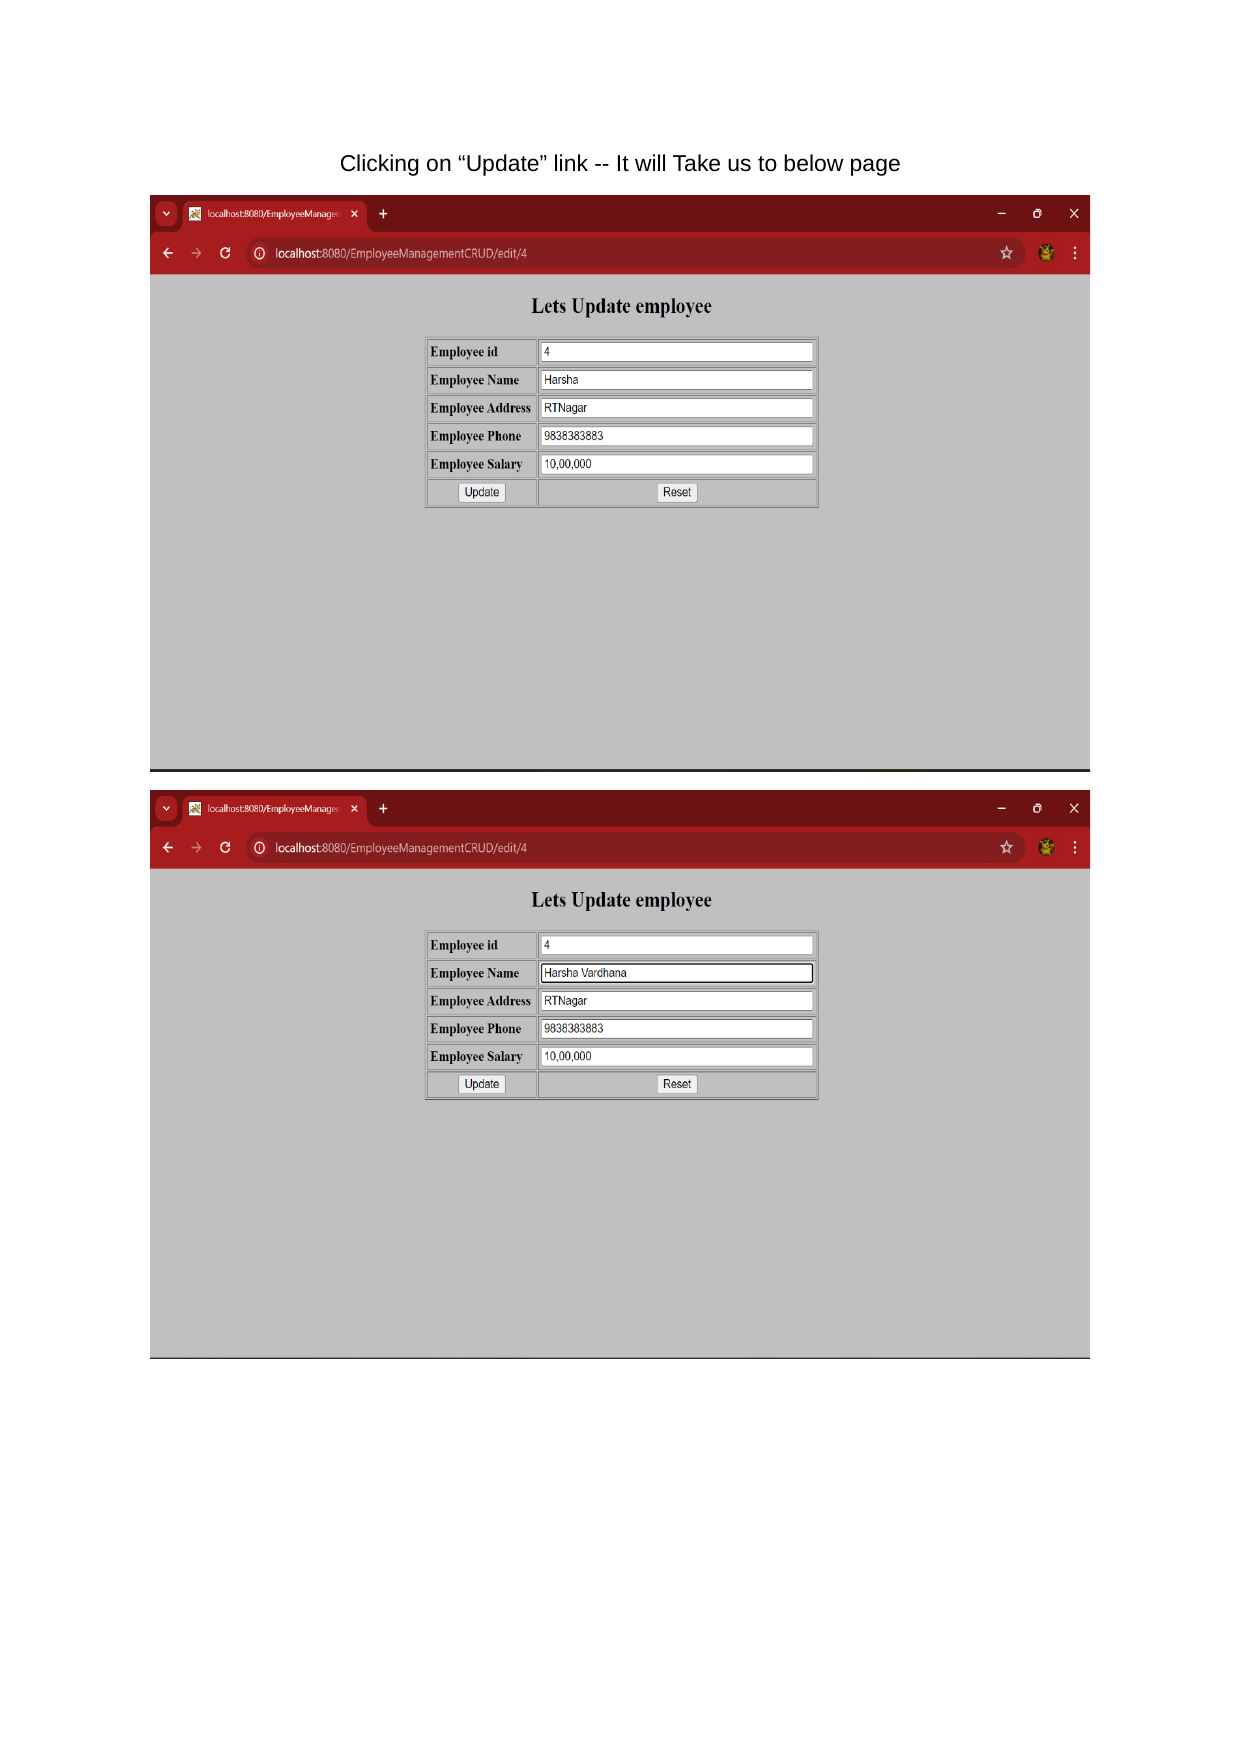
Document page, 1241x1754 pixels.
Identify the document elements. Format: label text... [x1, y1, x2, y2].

text Clicking on “Update” link -- It will Take us to below page [150, 150, 1090, 176]
picture [150, 790, 1091, 1359]
picture [150, 195, 1091, 772]
